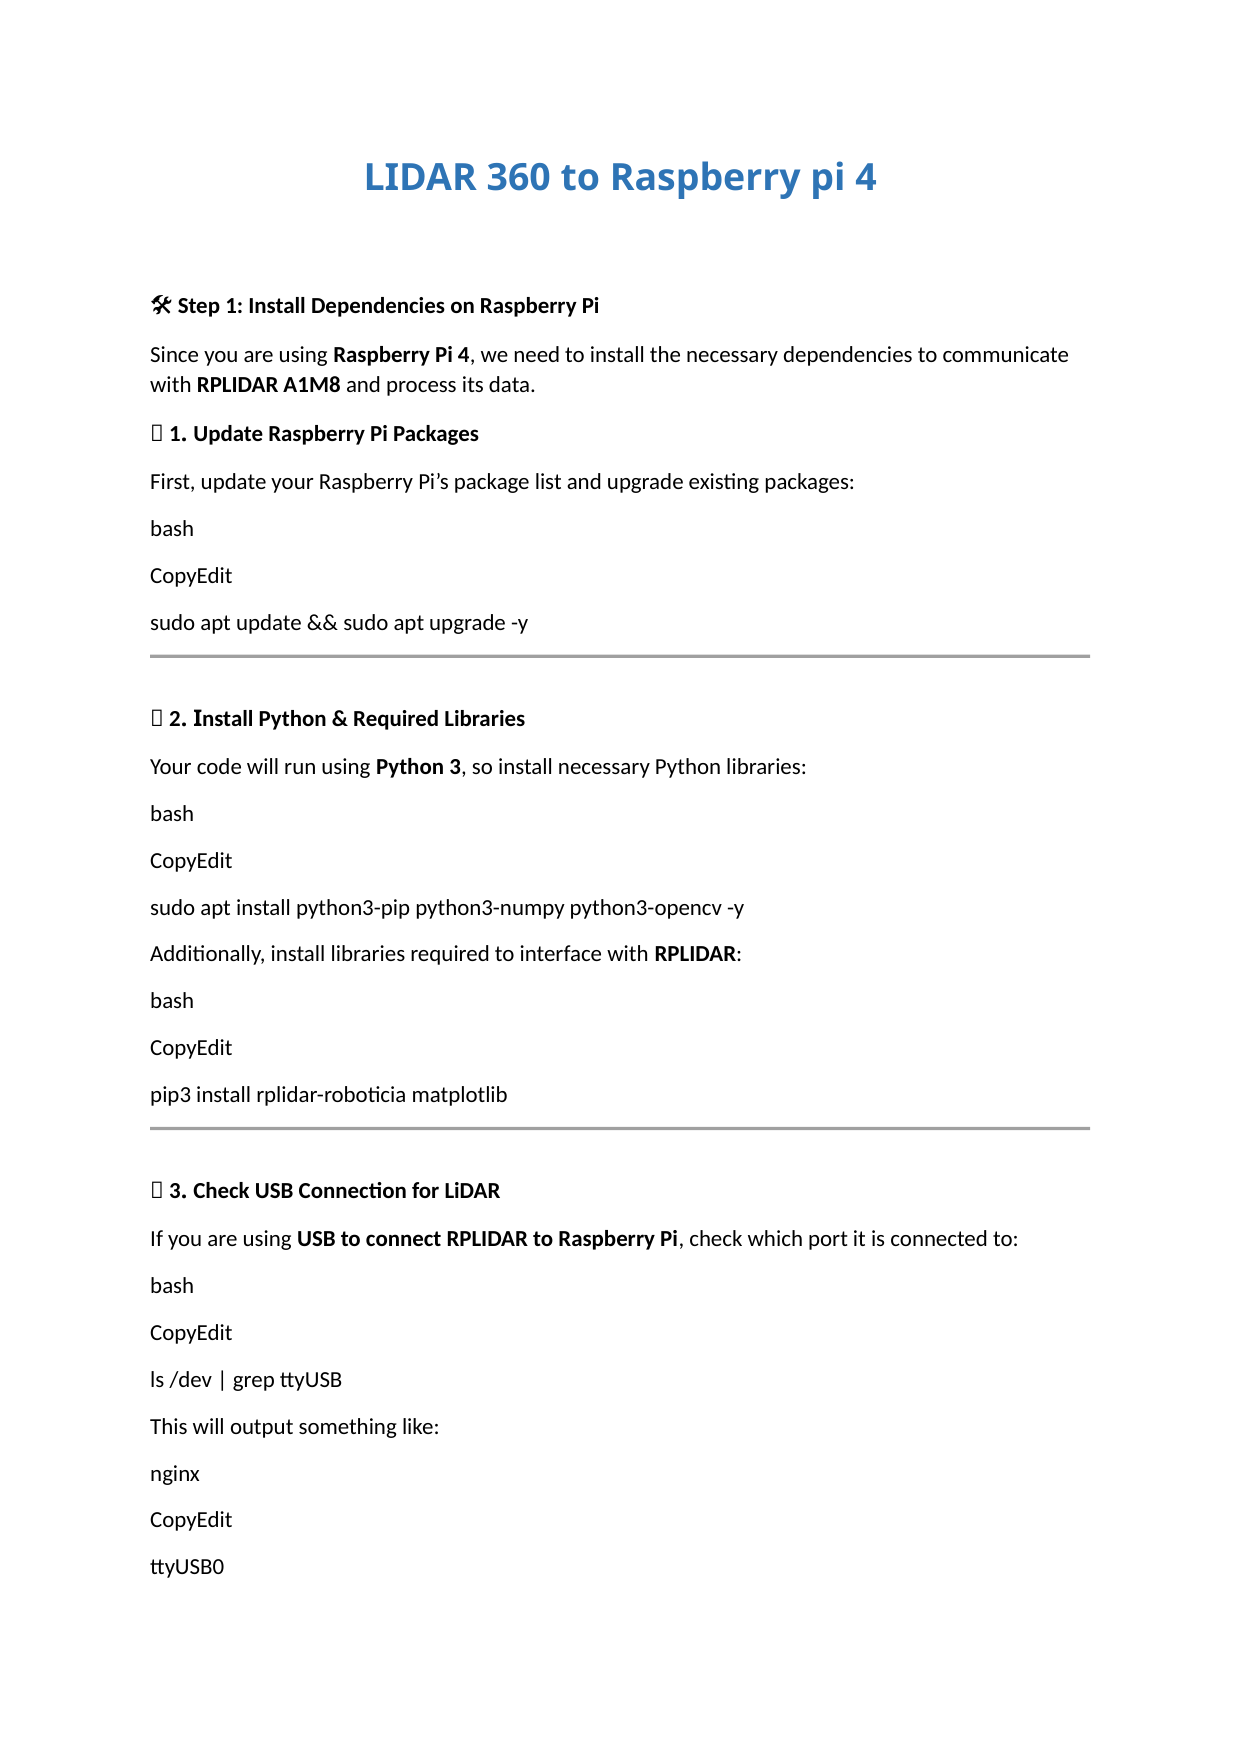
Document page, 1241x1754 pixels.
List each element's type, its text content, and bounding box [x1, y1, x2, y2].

text CopyEdit [150, 561, 1090, 589]
text 🔹 3️. Check USB Connection for LiDAR [150, 1174, 1090, 1205]
text 🔹 2️. Install Python & Required Libraries [150, 702, 1090, 733]
text sudo apt update && sudo apt upgrade -y [150, 608, 1090, 636]
text First, update your Raspberry Pi’s package list and upgrade existing packages: [150, 467, 1090, 495]
text ttyUSB0 [150, 1552, 1090, 1580]
text ls /dev | grep ttyUSB [150, 1365, 1090, 1393]
text pip3 install rplidar-roboticia matplotlib [150, 1080, 1090, 1108]
text CopyEdit [150, 1318, 1090, 1346]
text sudo apt install python3-pip python3-numpy python3-opencv -y [150, 893, 1090, 921]
text Since you are using Raspberry Pi 4, we need to install the necessary dependencies to communicate with RPLIDAR A1M8 and process its data. [150, 340, 1090, 398]
text nginx [150, 1459, 1090, 1487]
text CopyEdit [150, 846, 1090, 874]
text CopyEdit [150, 1033, 1090, 1061]
text 🔹 1️. Update Raspberry Pi Packages [150, 417, 1090, 448]
text Your code will run using Python 3, so install necessary Python libraries: [150, 752, 1090, 780]
text bash [150, 514, 1090, 542]
text CopyEdit [150, 1506, 1090, 1533]
text This will output something like: [150, 1412, 1090, 1440]
text bash [150, 986, 1090, 1014]
text bash [150, 799, 1090, 827]
text Additionally, install libraries required to interface with RPLIDAR: [150, 939, 1090, 967]
text bash [150, 1271, 1090, 1299]
text 🛠️ Step 1: Install Dependencies on Raspberry Pi [150, 222, 1090, 321]
text LIDAR 360 to Raspberry pi 4 [150, 150, 1090, 201]
text If you are using USB to connect RPLIDAR to Raspberry Pi, check which port it is connected to: [150, 1224, 1090, 1252]
